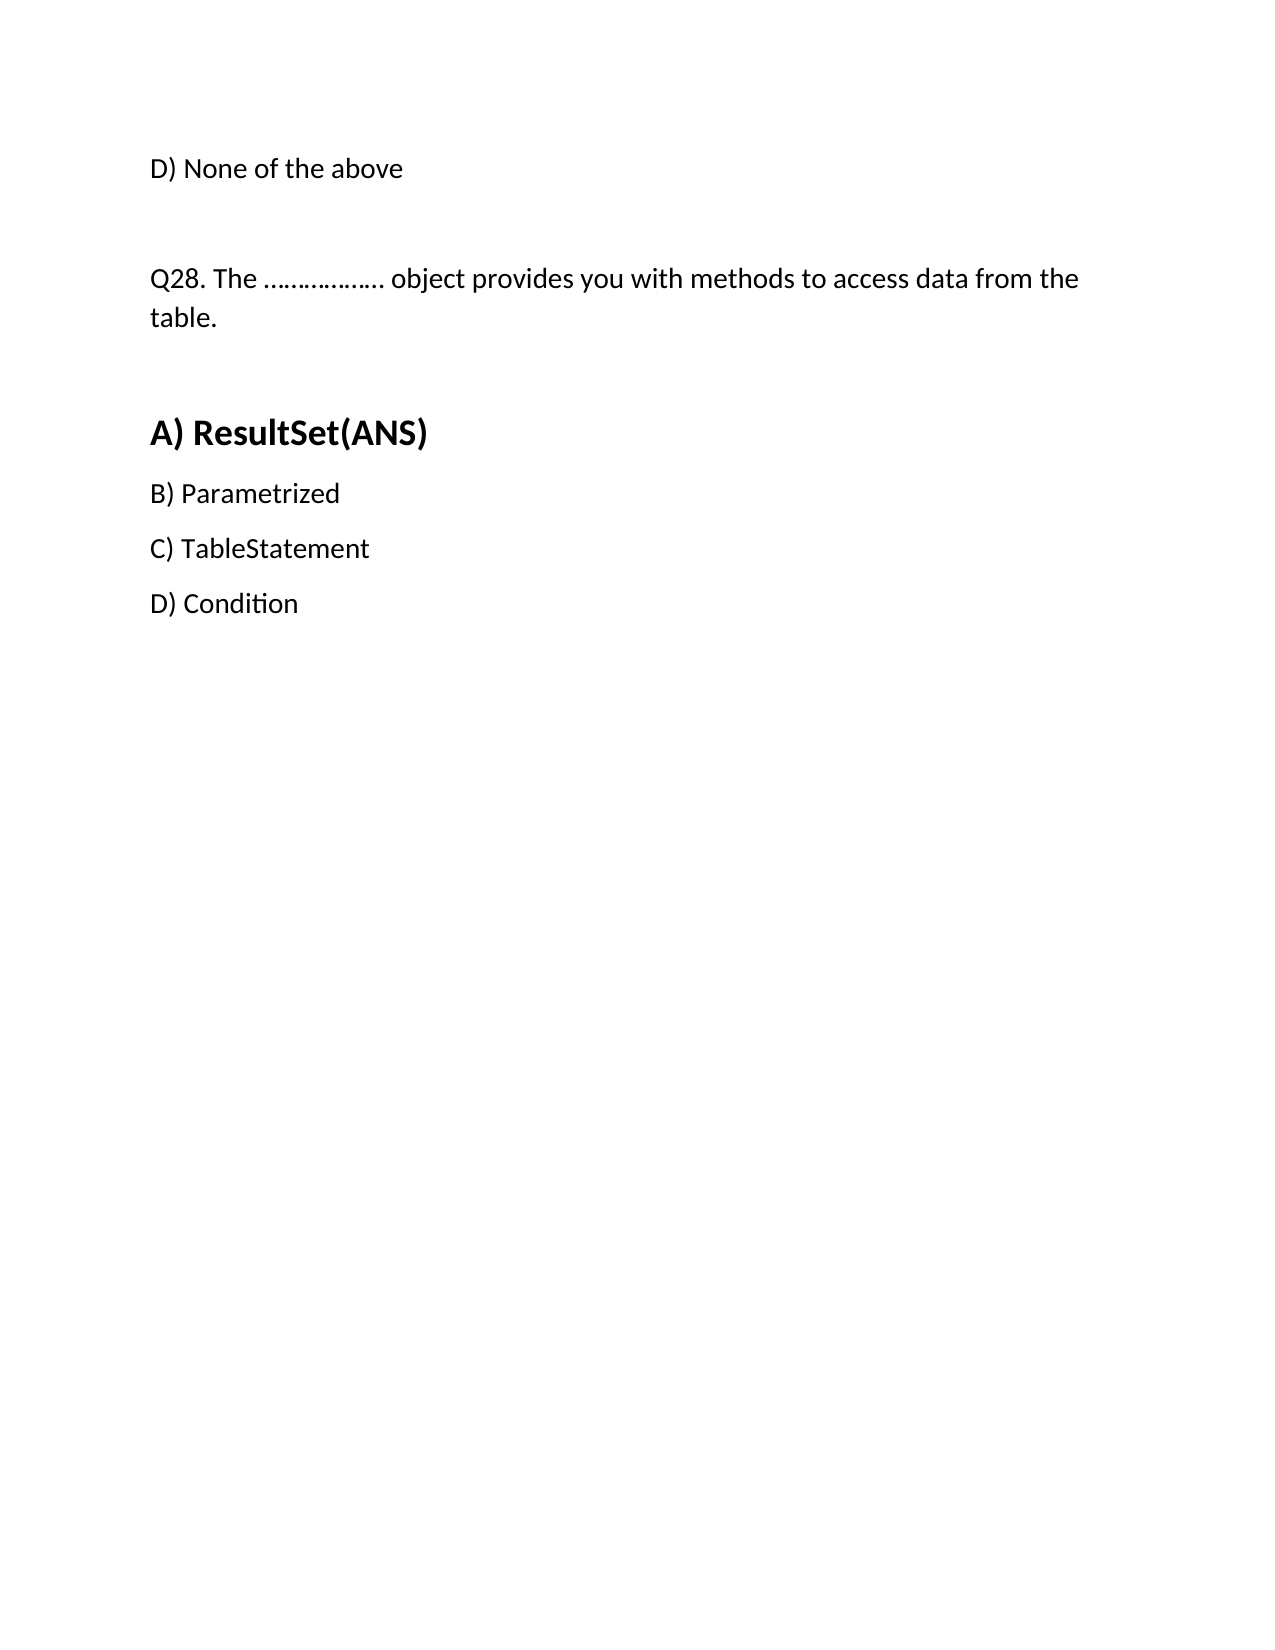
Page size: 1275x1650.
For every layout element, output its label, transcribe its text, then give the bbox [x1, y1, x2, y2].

text A) ResultSet(ANS) [150, 409, 1125, 455]
text Q28. The ……………… object provides you with methods to access data from the table. [150, 260, 1125, 334]
text C) TableStatement [150, 530, 1125, 566]
text D) Condition [150, 585, 1125, 621]
text D) None of the above [150, 150, 1125, 186]
text B) Parametrized [150, 475, 1125, 511]
